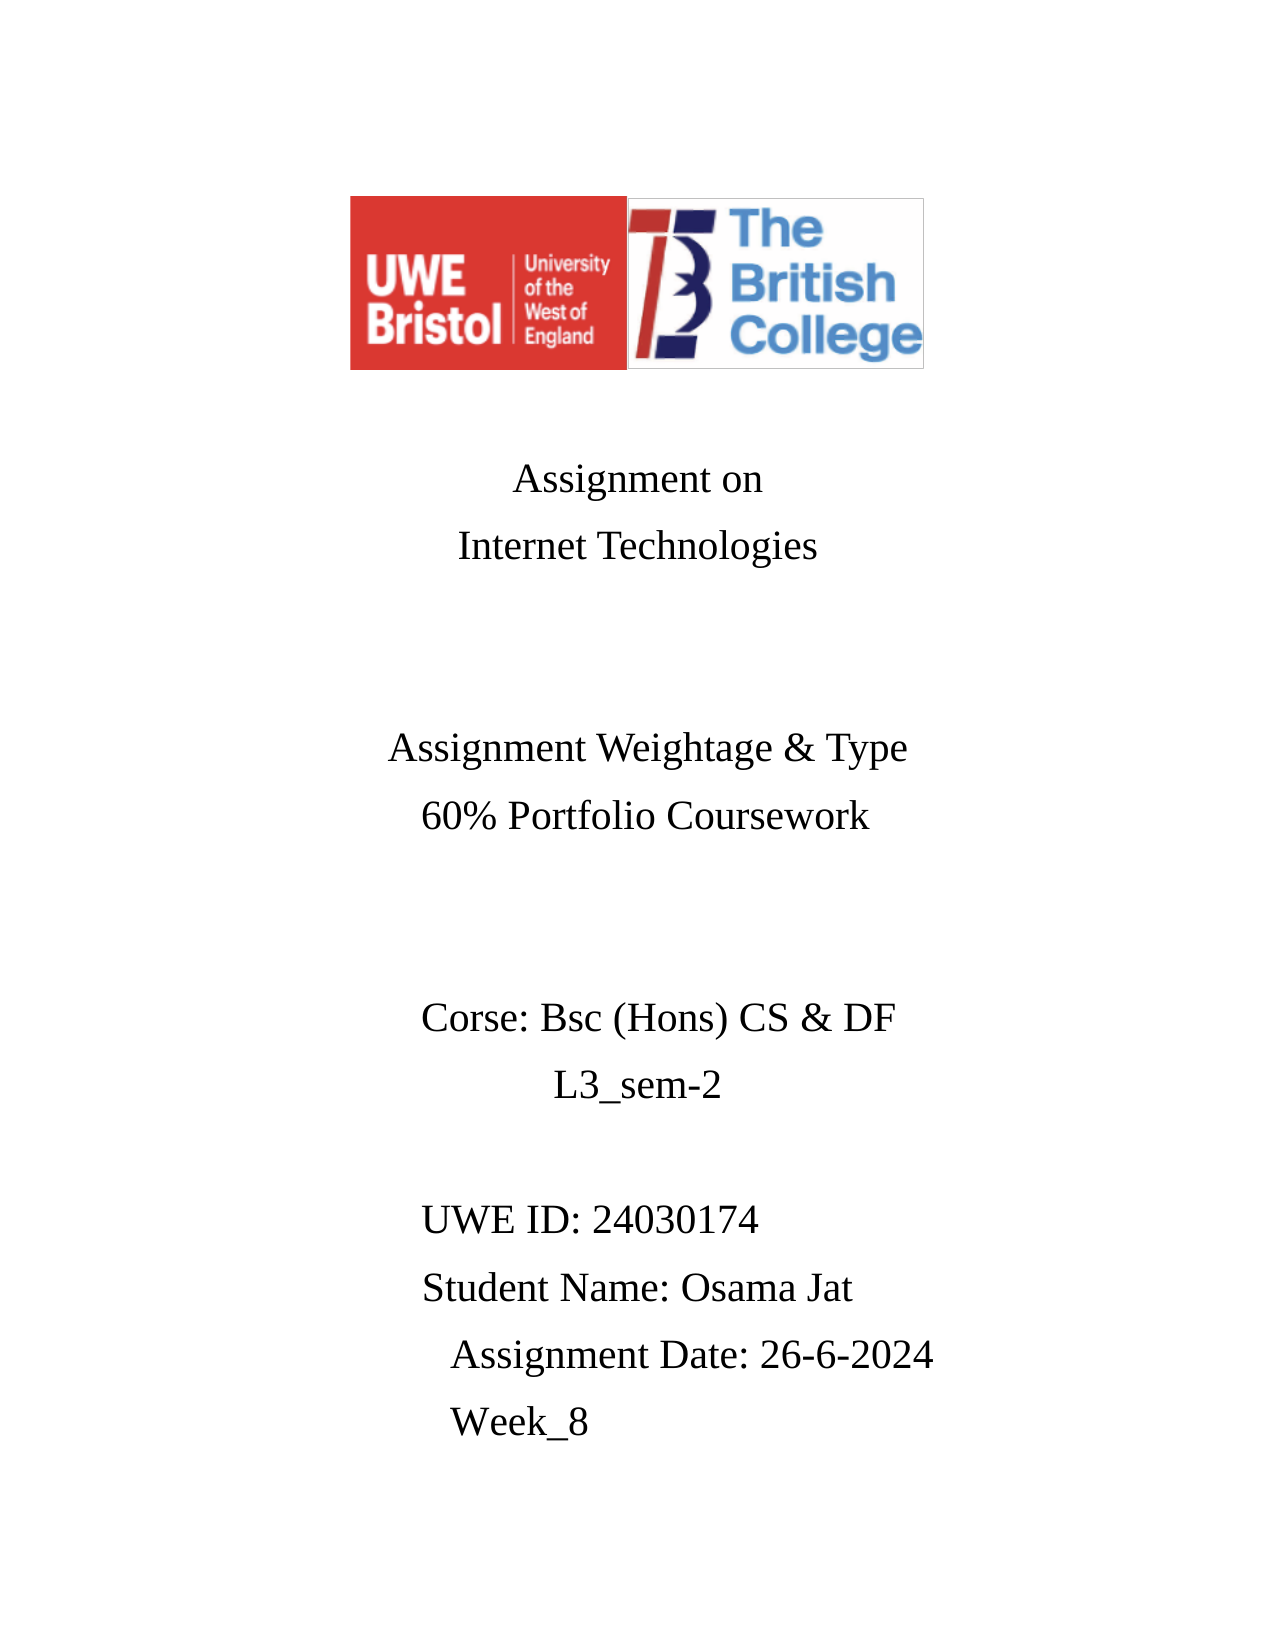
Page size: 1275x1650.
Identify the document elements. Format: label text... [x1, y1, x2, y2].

text Assignment Date: 26-6-2024 [375, 1329, 1125, 1377]
text Week_8 [375, 1397, 1125, 1445]
text Corse: Bsc (Hons) CS & DF [150, 992, 1125, 1040]
text L3_sem-2 [150, 1060, 1125, 1108]
text 60% Portfolio Coursework [150, 790, 1125, 838]
text Assignment Weightage & Type [150, 723, 1125, 771]
text Internet Technologies [150, 521, 1125, 568]
text Student Name: Osama Jat [150, 1262, 1125, 1310]
picture [350, 196, 925, 370]
text UWE ID: 24030174 [150, 1194, 1125, 1242]
text Assignment on [150, 453, 1125, 501]
